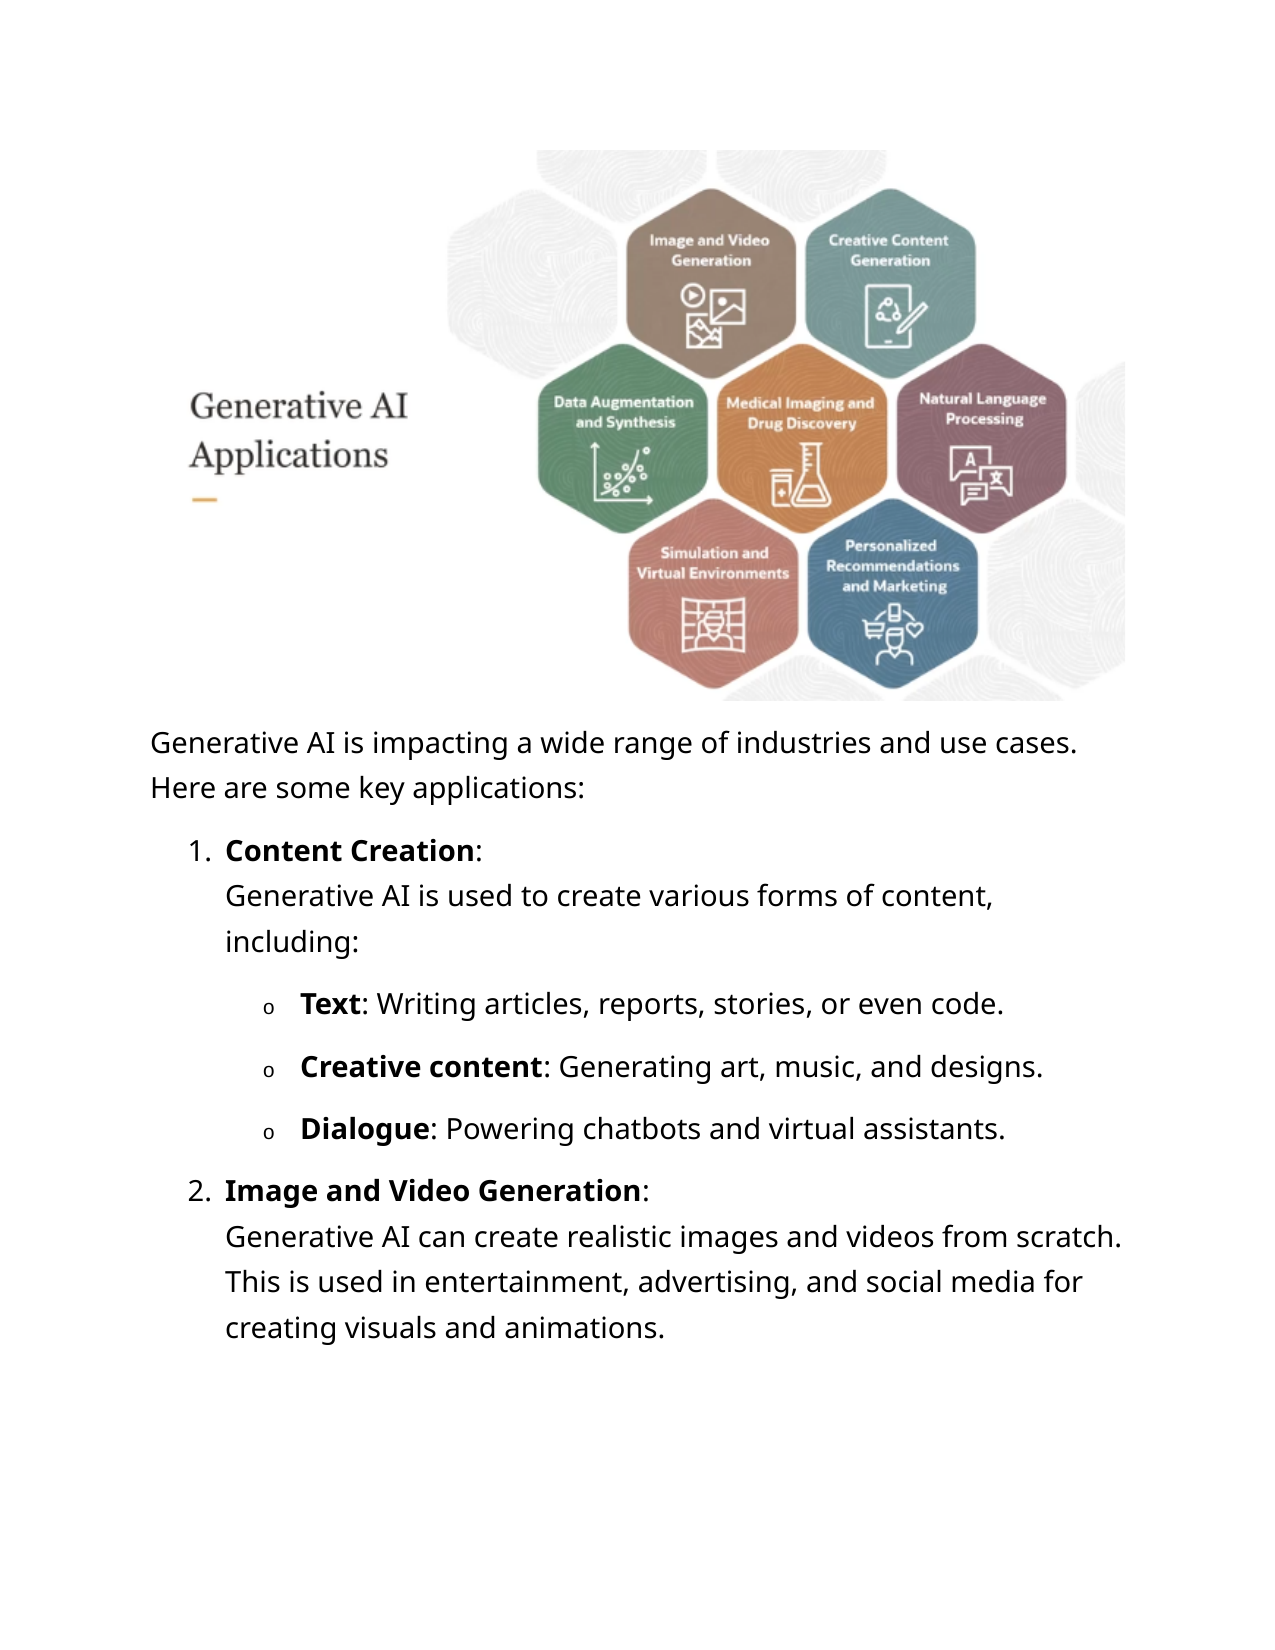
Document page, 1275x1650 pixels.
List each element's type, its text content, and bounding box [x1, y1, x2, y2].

list Text: Writing articles, reports, stories, or even code. [262, 984, 1125, 1023]
list Content Creation: Generative AI is used to create various forms of content, including: [187, 830, 1125, 961]
list Dialogue: Powering chatbots and virtual assistants. [262, 1108, 1125, 1148]
list Creative content: Generating art, music, and designs. [262, 1046, 1125, 1086]
list Image and Video Generation: Generative AI can create realistic images and videos from scratch. This is used in entertainment, advertising, and social media for creating visuals and animations. [187, 1171, 1125, 1347]
text Generative AI is impacting a wide range of industries and use cases. Here are some key applications: [150, 722, 1125, 807]
picture [150, 150, 1125, 701]
